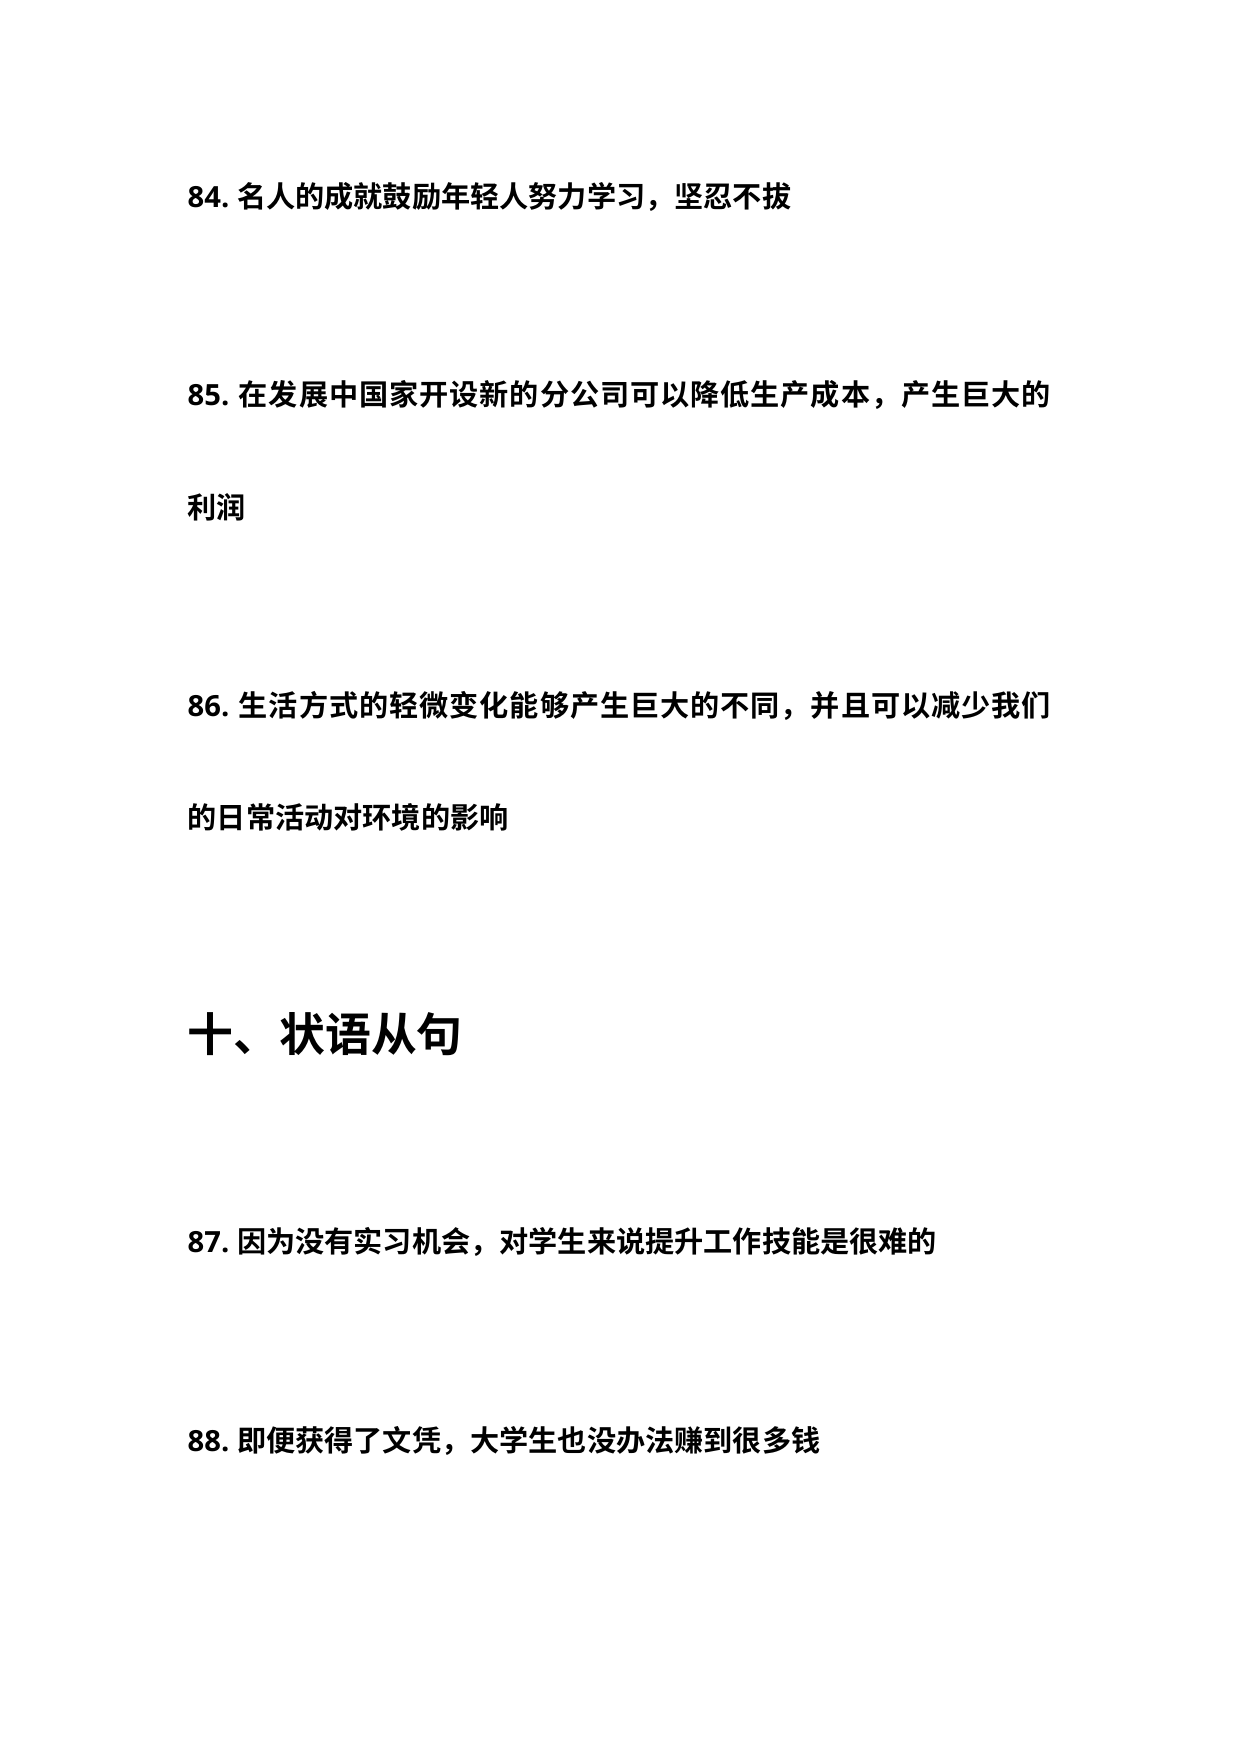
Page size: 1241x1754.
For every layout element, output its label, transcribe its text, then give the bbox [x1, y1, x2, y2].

subtitle 十、状语从句 [187, 982, 1053, 1080]
subtitle 85. 在发展中国家开设新的分公司可以降低生产成本，产生巨大的利润 [187, 360, 1053, 538]
subtitle 86. 生活方式的轻微变化能够产生巨大的不同，并且可以减少我们的日常活动对环境的影响 [187, 671, 1053, 848]
subtitle 88. 即便获得了文凭，大学生也没办法赚到很多钱 [187, 1406, 1053, 1471]
subtitle 87. 因为没有实习机会，对学生来说提升工作技能是很难的 [187, 1208, 1053, 1273]
subtitle 84. 名人的成就鼓励年轻人努力学习，坚忍不拔 [187, 162, 1053, 227]
